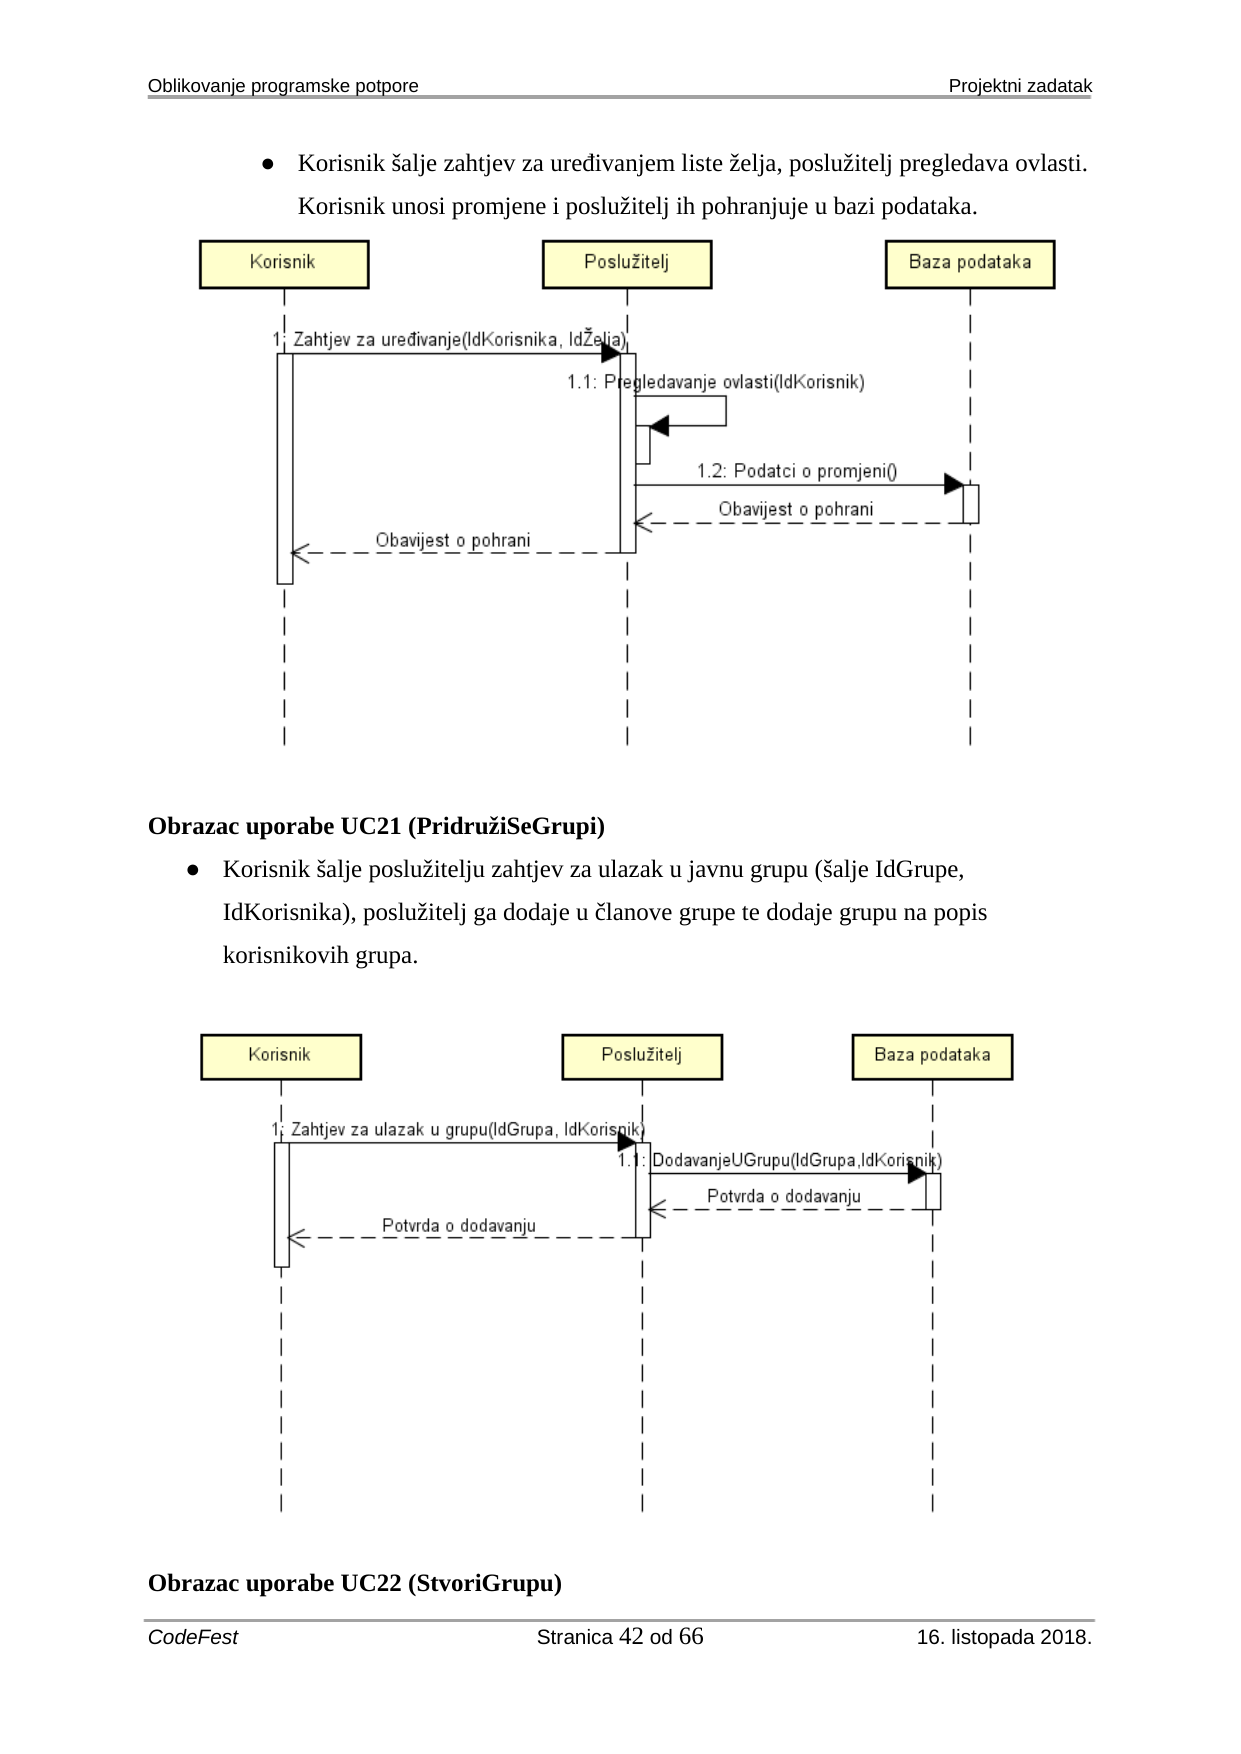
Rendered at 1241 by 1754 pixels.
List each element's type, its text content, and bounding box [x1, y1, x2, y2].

picture [147, 233, 1093, 797]
text Obrazac uporabe UC22 (StvoriGrupu) [148, 1568, 1093, 1597]
list Korisnik šalje poslužitelju zahtjev za ulazak u javnu grupu (šalje IdGrupe, IdKorisnika), poslužitelj ga dodaje u članove grupe te dodaje grupu na popis korisnikovih grupa. [185, 854, 1093, 969]
picture [147, 95, 1092, 99]
text Obrazac uporabe UC21 (PridružiSeGrupi) [148, 811, 1093, 839]
list Korisnik šalje zahtjev za uređivanjem liste želja, poslužitelj pregledava ovlasti. Korisnik unosi promjene i poslužitelj ih pohranjuje u bazi podataka. [260, 148, 1093, 219]
picture [147, 1026, 1093, 1554]
